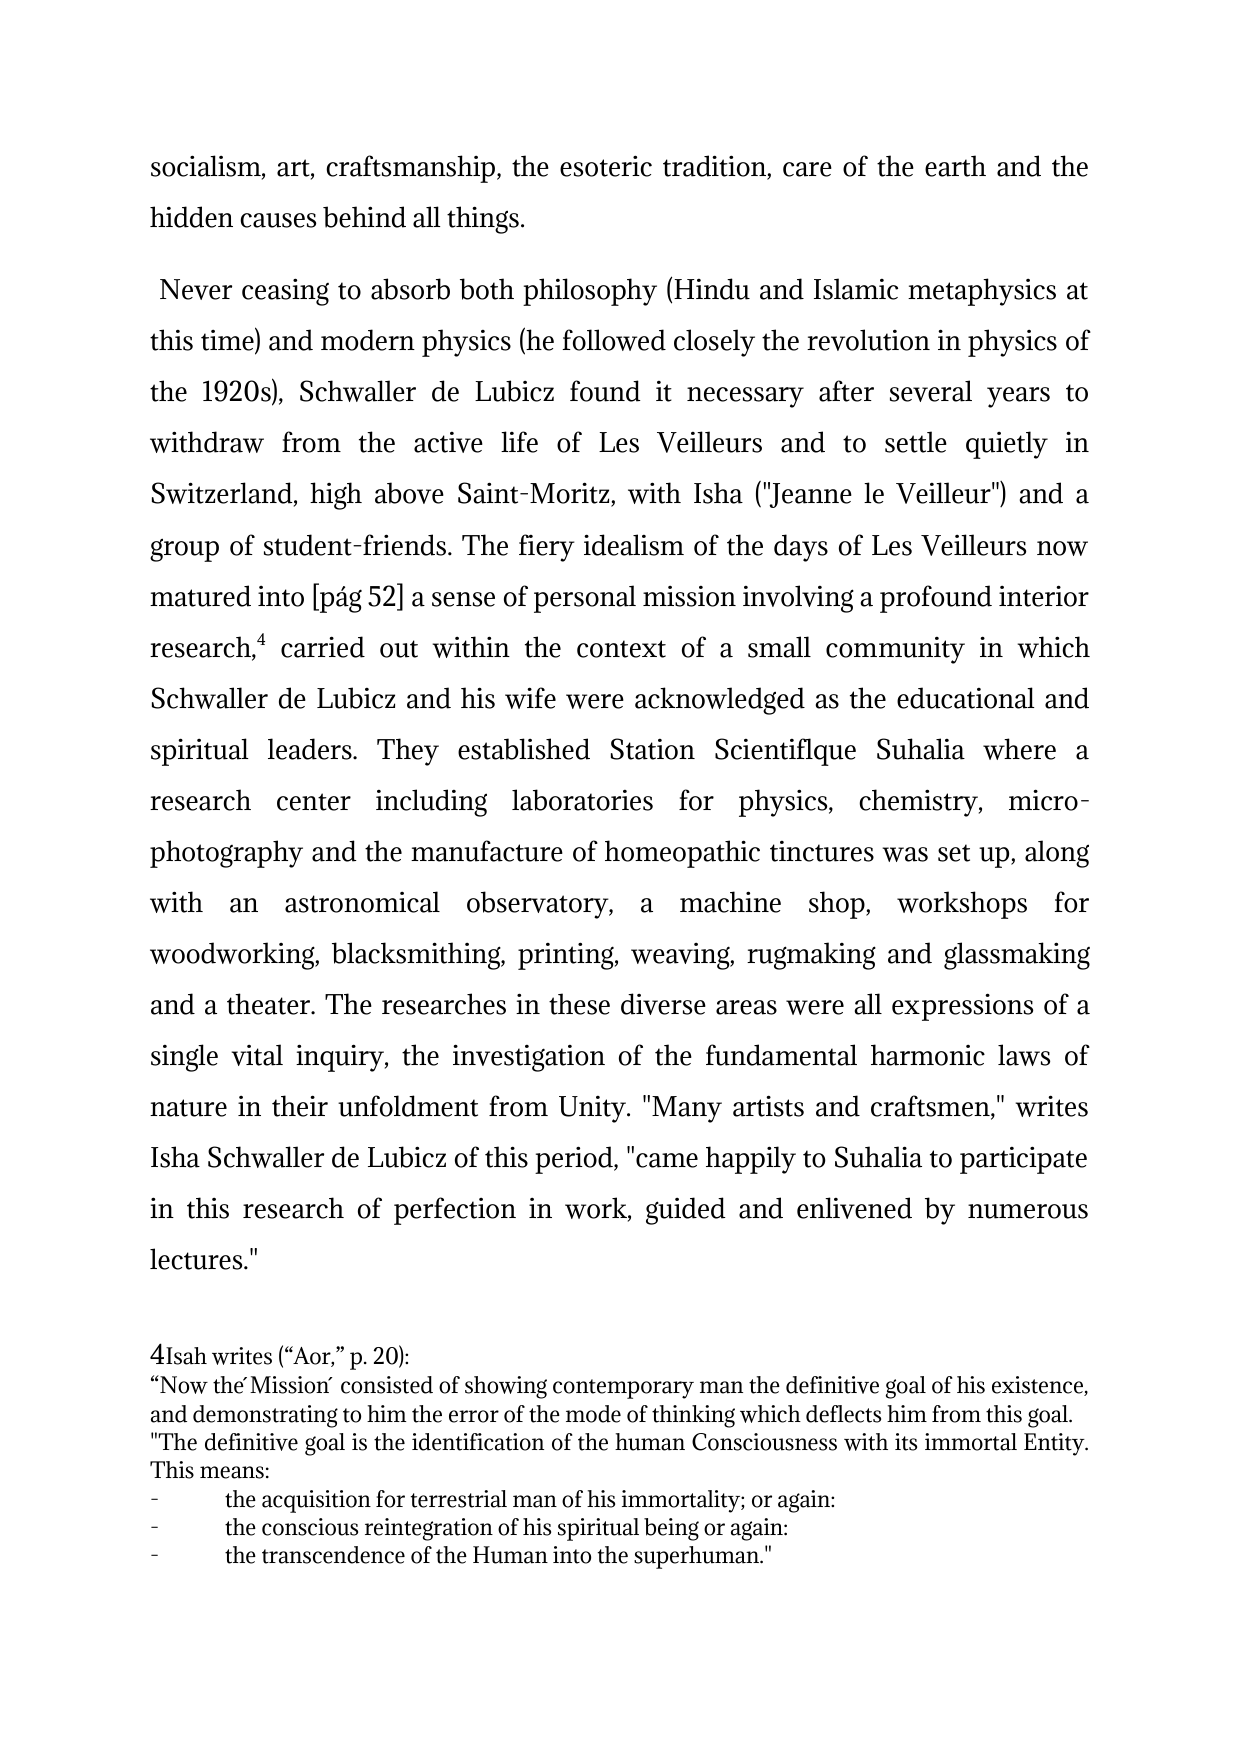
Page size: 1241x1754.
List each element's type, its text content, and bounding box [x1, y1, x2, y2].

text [150, 150, 1090, 235]
text Never ceasing to absorb both philosophy (Hindu and Islamic metaphysics at this time) and modern physics (he followed closely the revolution in physics of the 1920s), Schwaller de Lubicz found it necessary after several years to withdraw from the active life of Les Veilleurs and to settle quietly in Switzerland, high above Saint-Moritz, with Isha ("Jeanne le Veilleur") and a group of student-friends. The fiery idealism of the days of Les Veilleurs now matured into [pág 52] a sense of personal mission involving a profound interior research, carried out within the context of a small com­munity in which Schwaller de Lubicz and his wife were acknowledged as the educational and spiritual leaders. They established Station Scientiflque Suhalia where a research center including laboratories for physics, chemistry, micro­photography and the manufacture of homeopathic tinctures was set up, along with an astronomical observatory, a machine shop, workshops for woodworking, blacksmith­ing, printing, weaving, rugmaking and glassmaking and a theater. The researches in these diverse areas were all ex­pressions of a single vital inquiry, the investigation of the fundamental harmonic laws of nature in their unfoldment from Unity. "Many artists and craftsmen," writes Isha Schwaller de Lubicz of this period, "came happily to Suhalia to participate in this research of perfection in work, guided and enlivened by numerous lectures." [150, 273, 1090, 1277]
